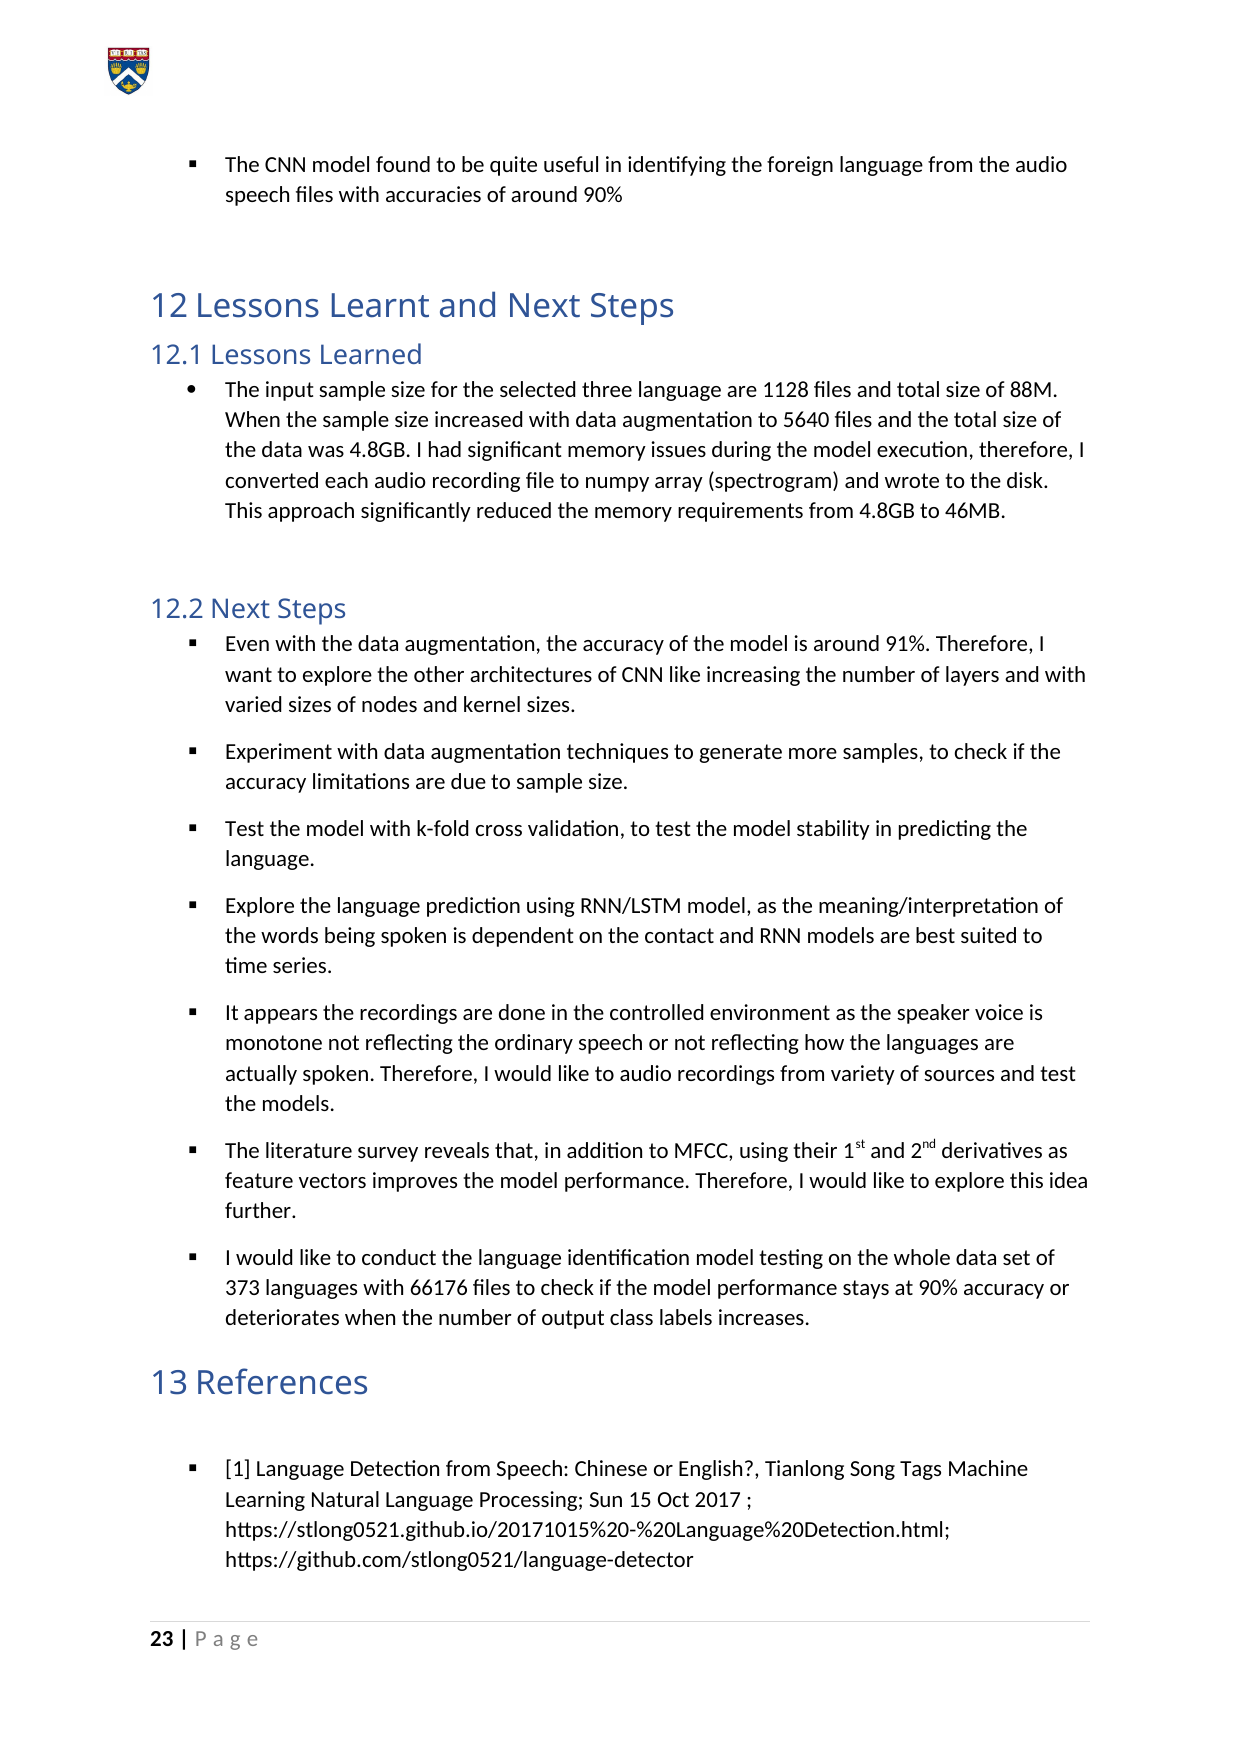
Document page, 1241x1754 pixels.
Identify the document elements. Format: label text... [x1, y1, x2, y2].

list Explore the language prediction using RNN/LSTM model, as the meaning/interpretation of the words being spoken is dependent on the contact and RNN models are best suited to time series. [187, 891, 1090, 979]
subtitle Next Steps [150, 590, 1090, 627]
list [1] Language Detection from Speech: Chinese or English?, Tianlong Song Tags Machine Learning Natural Language Processing; Sun 15 Oct 2017 ; https://stlong0521.github.io/20171015%20-%20Language%20Detection.html; https://github.com/stlong0521/language-detector [187, 1454, 1090, 1573]
list The literature survey reveals that, in addition to MFCC, using their 1st and 2nd derivatives as feature vectors improves the model performance. Therefore, I would like to explore this idea further. [187, 1136, 1090, 1224]
subtitle Lessons Learnt and Next Steps [150, 282, 1090, 328]
subtitle References [150, 1359, 1090, 1404]
list The CNN model found to be quite useful in identifying the foreign language from the audio speech files with accuracies of around 90% [187, 150, 1090, 208]
list Experiment with data augmentation techniques to generate more samples, to check if the accuracy limitations are due to sample size. [187, 737, 1090, 795]
list Test the model with k-fold cross validation, to test the model stability in predicting the language. [187, 814, 1090, 872]
list Even with the data augmentation, the accuracy of the model is around 91%. Therefore, I want to explore the other architectures of CNN like increasing the number of layers and with varied sizes of nodes and kernel sizes. [187, 629, 1090, 718]
list The input sample size for the selected three language are 1128 files and total size of 88M. When the sample size increased with data augmentation to 5640 files and the total size of the data was 4.8GB. I had significant memory issues during the model execution, therefore, I converted each audio recording file to numpy array (spectrogram) and wrote to the disk. This approach significantly reduced the memory requirements from 4.8GB to 46MB. [187, 375, 1090, 524]
subtitle Lessons Learned [150, 335, 1090, 372]
list I would like to conduct the language identification model testing on the whole data set of 373 languages with 66176 files to check if the model performance stays at 90% accuracy or deteriorates when the number of output class labels increases. [187, 1243, 1090, 1332]
picture [103, 46, 154, 96]
list It appears the recordings are done in the controlled environment as the speaker voice is monotone not reflecting the ordinary speech or not reflecting how the languages are actually spoken. Therefore, I would like to audio recordings from variety of sources and test the models. [187, 998, 1090, 1117]
